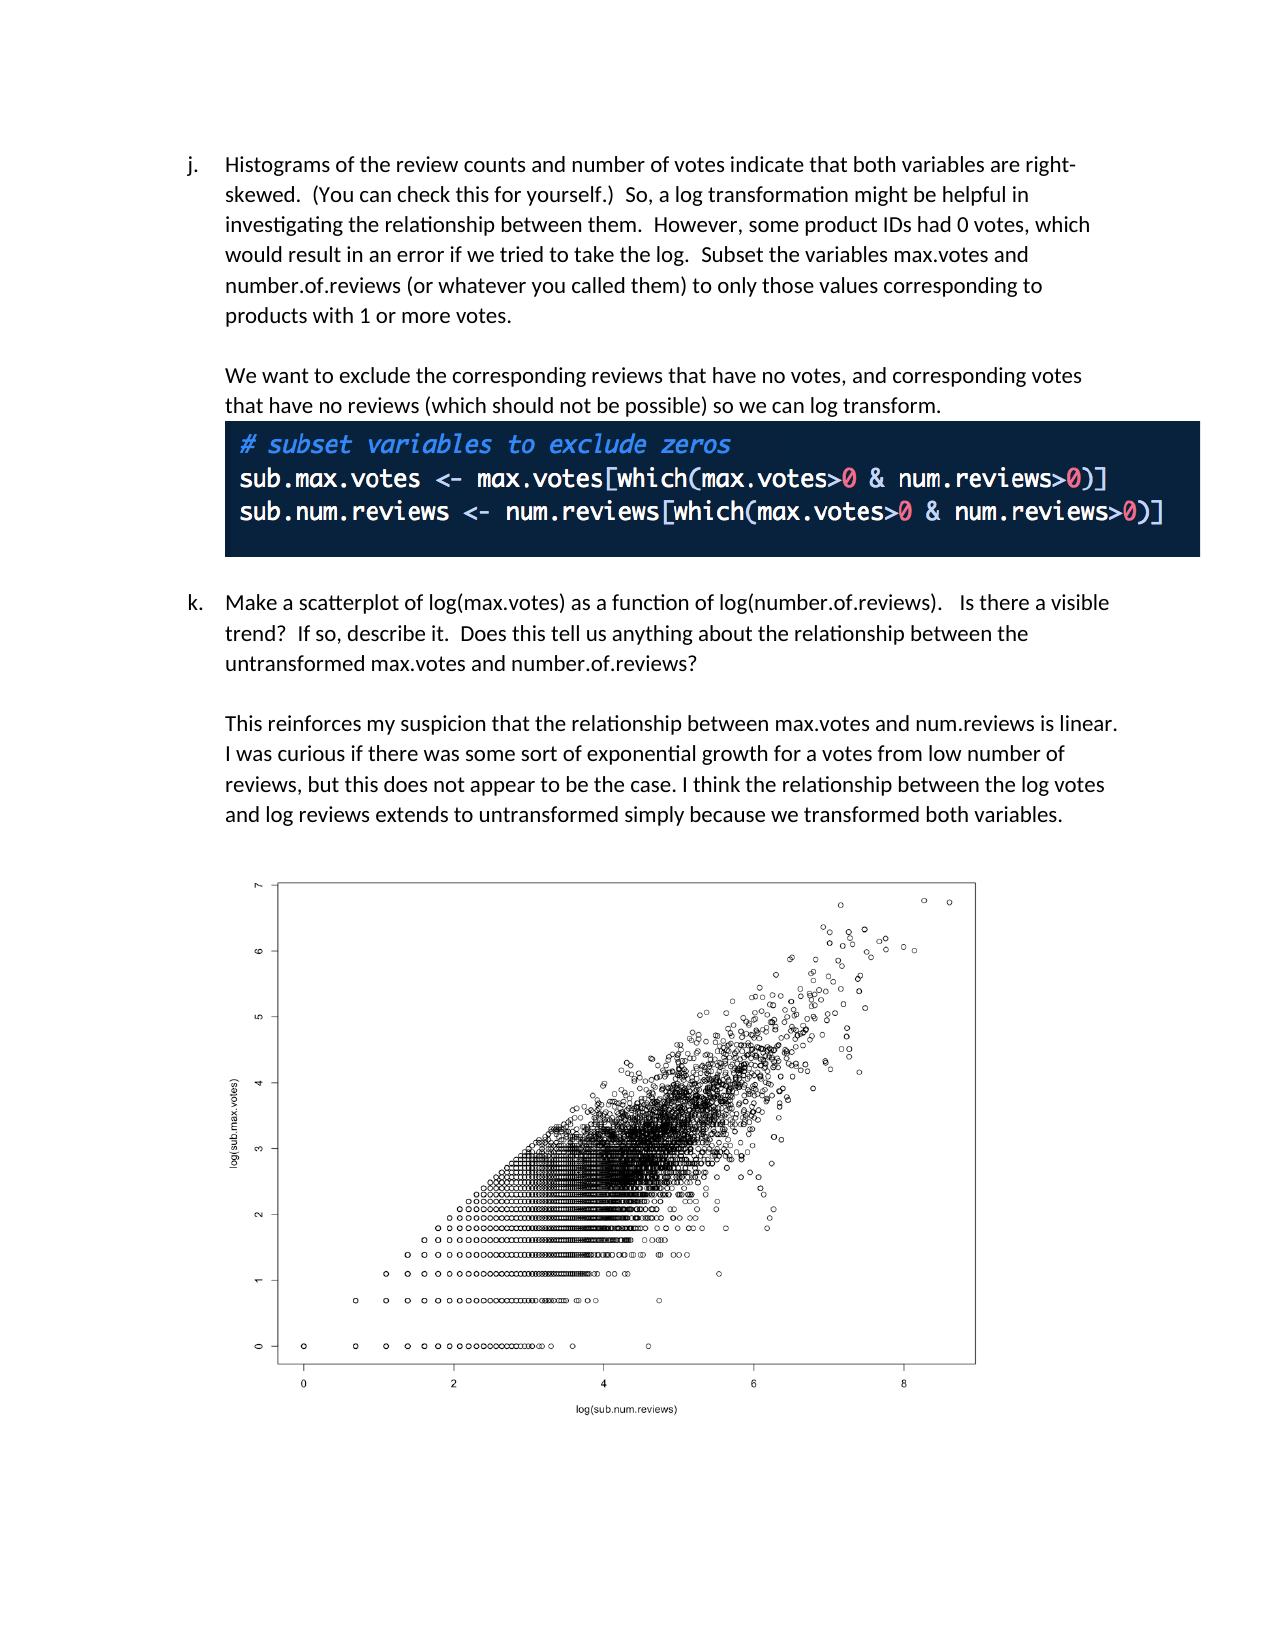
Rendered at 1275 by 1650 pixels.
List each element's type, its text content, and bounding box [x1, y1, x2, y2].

list Make a scatterplot of log(max.votes) as a function of log(number.of.reviews). Is there a visible trend? If so, describe it. Does this tell us anything about the relationship between the untransformed max.votes and number.of.reviews? [187, 588, 1125, 677]
list This reinforces my suspicion that the relationship between max.votes and num.reviews is linear. I was curious if there was some sort of exponential growth for a votes from low number of reviews, but this does not appear to be the case. I think the relationship between the log votes and log reviews extends to untransformed simply because we transformed both variables. [225, 709, 1125, 828]
list Histograms of the review counts and number of votes indicate that both variables are right-skewed. (You can check this for yourself.) So, a log transformation might be helpful in investigating the relationship between them. However, some product IDs had 0 votes, which would result in an error if we tried to take the log. Subset the variables max.votes and number.of.reviews (or whatever you called them) to only those values corresponding to products with 1 or more votes. [187, 150, 1125, 329]
picture [225, 830, 1002, 1429]
picture [225, 421, 1200, 557]
list We want to exclude the corresponding reviews that have no votes, and corresponding votes that have no reviews (which should not be possible) so we can log transform. [225, 361, 1125, 420]
